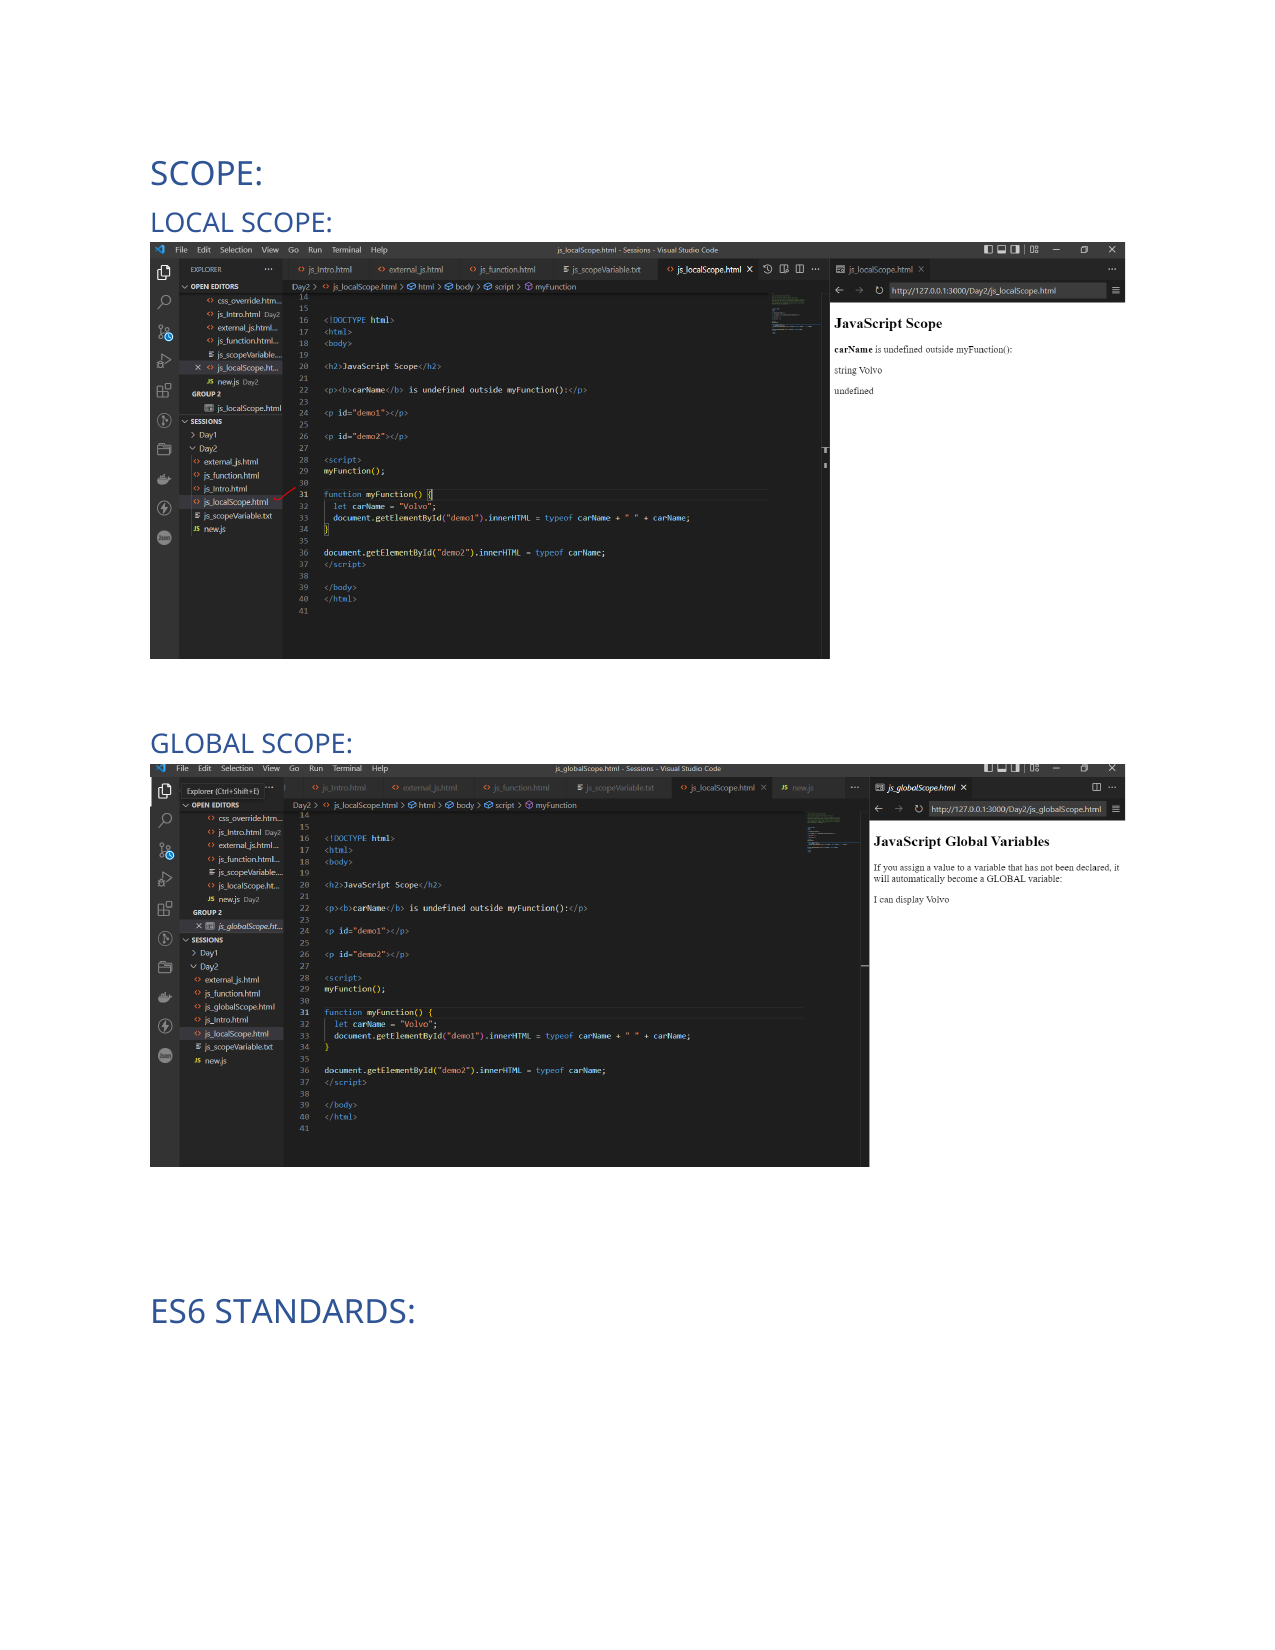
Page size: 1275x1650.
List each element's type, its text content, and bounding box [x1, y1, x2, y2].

subtitle SCOPE: [150, 150, 1125, 195]
picture [150, 242, 1125, 659]
subtitle ES6 STANDARDS: [150, 1287, 1125, 1333]
subtitle LOCAL SCOPE: [150, 203, 1125, 240]
picture [150, 764, 1125, 1167]
subtitle GLOBAL SCOPE: [150, 724, 1125, 761]
